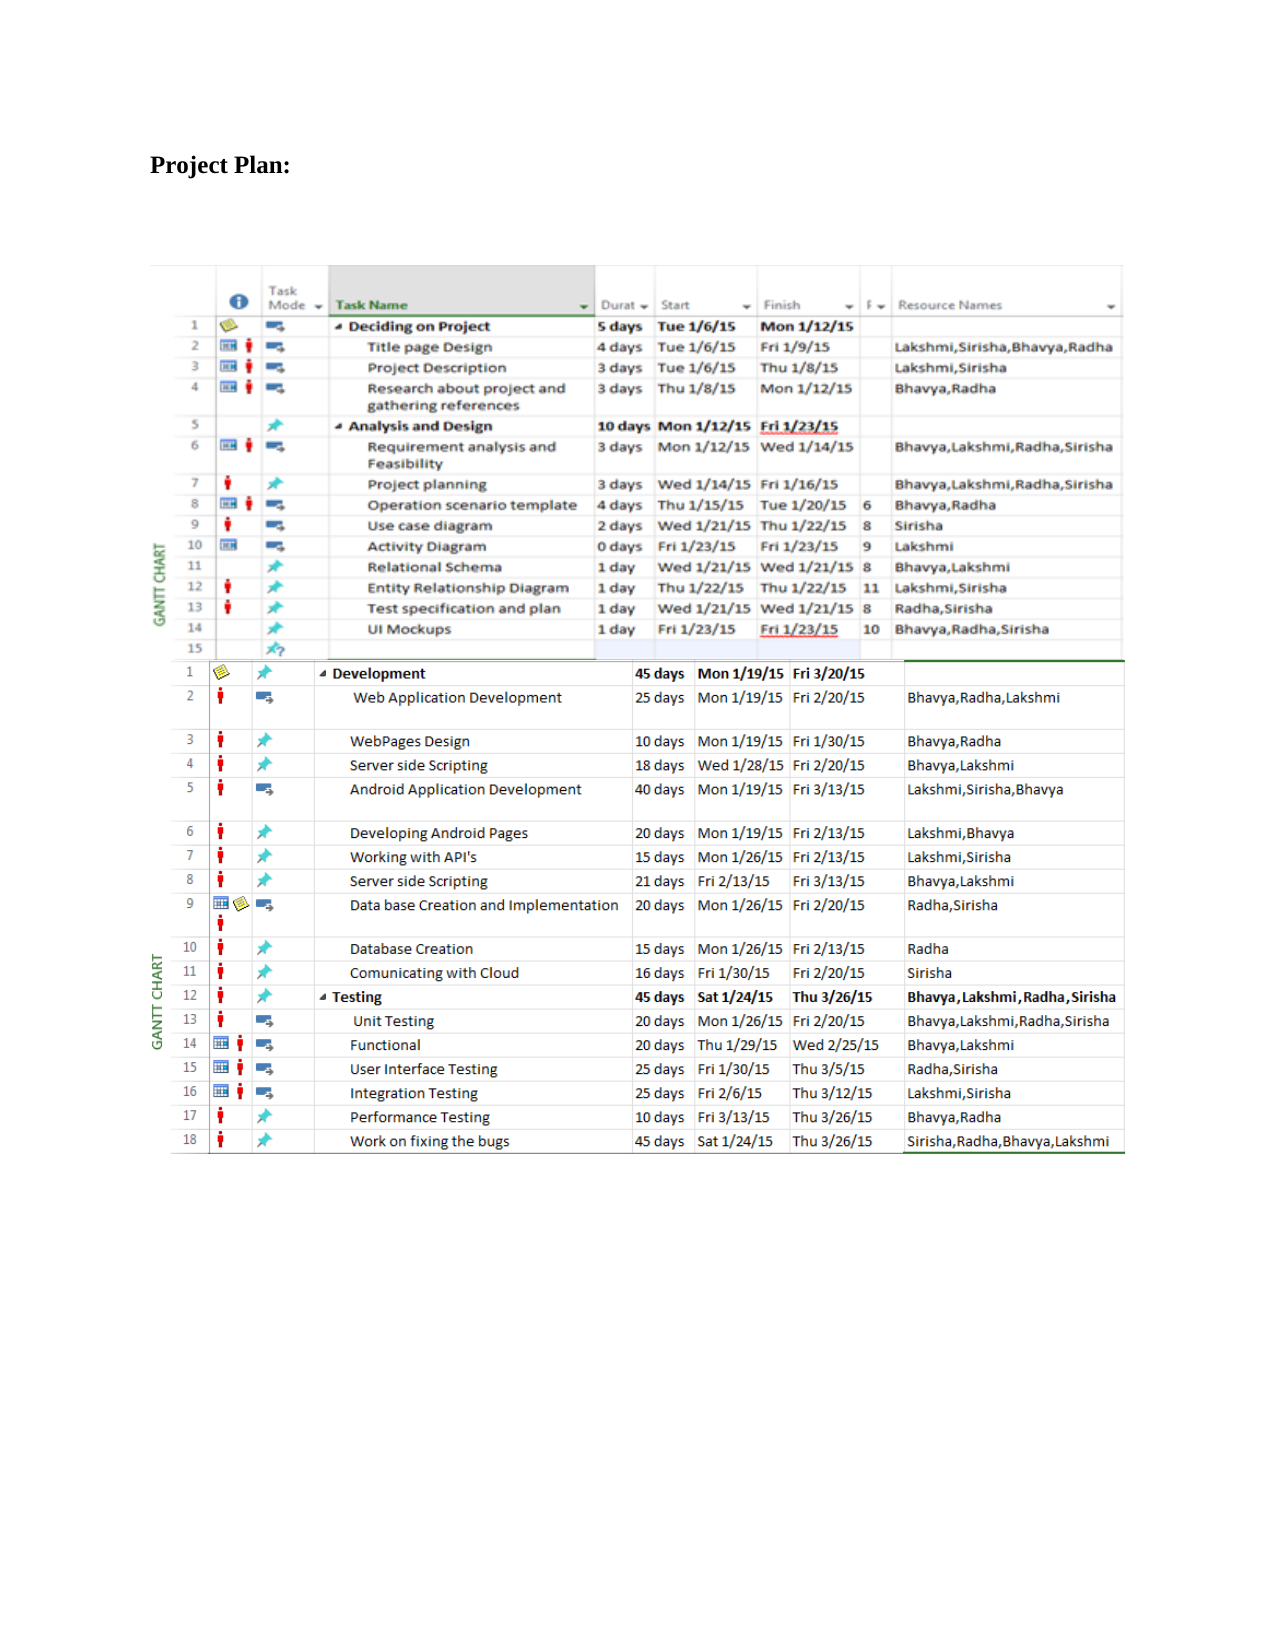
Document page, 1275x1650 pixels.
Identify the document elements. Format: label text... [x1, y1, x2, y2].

picture [150, 265, 1127, 1331]
text Project Plan: [150, 150, 1125, 179]
